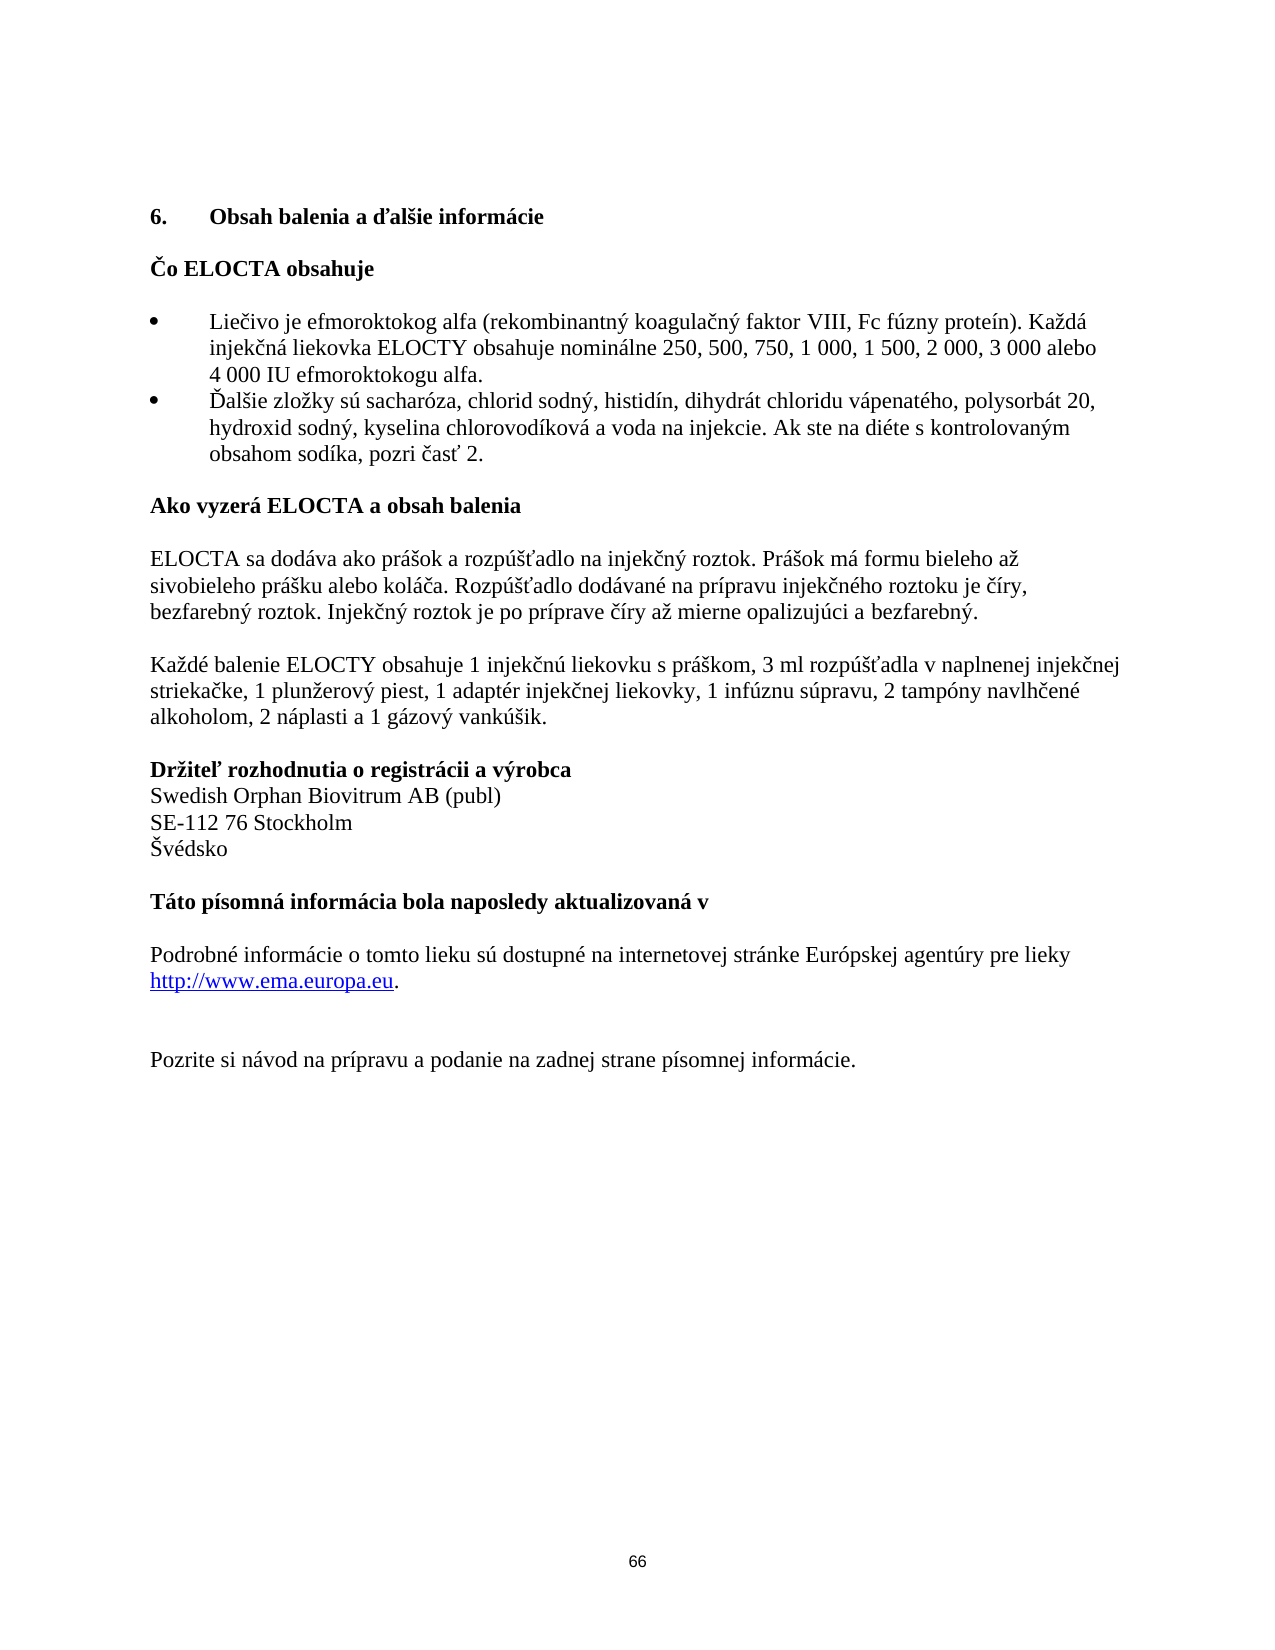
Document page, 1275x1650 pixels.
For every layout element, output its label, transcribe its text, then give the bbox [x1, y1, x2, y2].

text Každé balenie ELOCTY obsahuje 1 injekčnú liekovku s práškom, 3 ml rozpúšťadla v naplnenej injekčnej striekačke, 1 plunžerový piest, 1 adaptér injekčnej liekovky, 1 infúznu súpravu, 2 tampóny navlhčené alkoholom, 2 náplasti a 1 gázový vankúšik. [150, 651, 1125, 730]
list Liečivo je efmoroktokog alfa (rekombinantný koagulačný faktor VIII, Fc fúzny proteín). Každá injekčná liekovka ELOCTY obsahuje nominálne 250, 500, 750, 1 000, 1 500, 2 000, 3 000 alebo 4 000 IU efmoroktokogu alfa. [150, 308, 1125, 387]
list 6. Obsah balenia a ďalšie informácie [150, 203, 1125, 229]
list ELOCTA sa dodáva ako prášok a rozpúšťadlo na injekčný roztok. Prášok má formu bieleho až sivobieleho prášku alebo koláča. Rozpúšťadlo dodávané na prípravu injekčného roztoku je číry, bezfarebný roztok. Injekčný roztok je po príprave číry až mierne opalizujúci a bezfarebný. [150, 545, 1125, 624]
text Čo ELOCTA obsahuje [150, 255, 1125, 282]
text Táto písomná informácia bola naposledy aktualizovaná v [150, 888, 1125, 914]
text Podrobné informácie o tomto lieku sú dostupné na internetovej stránke Európskej agentúry pre lieky http://www.ema.europa.eu. [150, 941, 1125, 993]
list Držiteľ rozhodnutia o registrácii a výrobca [150, 756, 1125, 782]
text Swedish Orphan Biovitrum AB (publ) [150, 782, 1125, 809]
text Švédsko [150, 835, 1125, 862]
text Pozrite si návod na prípravu a podanie na zadnej strane písomnej informácie. [150, 1046, 1125, 1072]
text Ako vyzerá ELOCTA a obsah balenia [150, 493, 1125, 519]
list Ďalšie zložky sú sacharóza, chlorid sodný, histidín, dihydrát chloridu vápenatého, polysorbát 20, hydroxid sodný, kyselina chlorovodíková a voda na injekcie. Ak ste na diéte s kontrolovaným obsahom sodíka, pozri časť 2. [150, 387, 1125, 466]
text SE-112 76 Stockholm [150, 809, 1125, 835]
